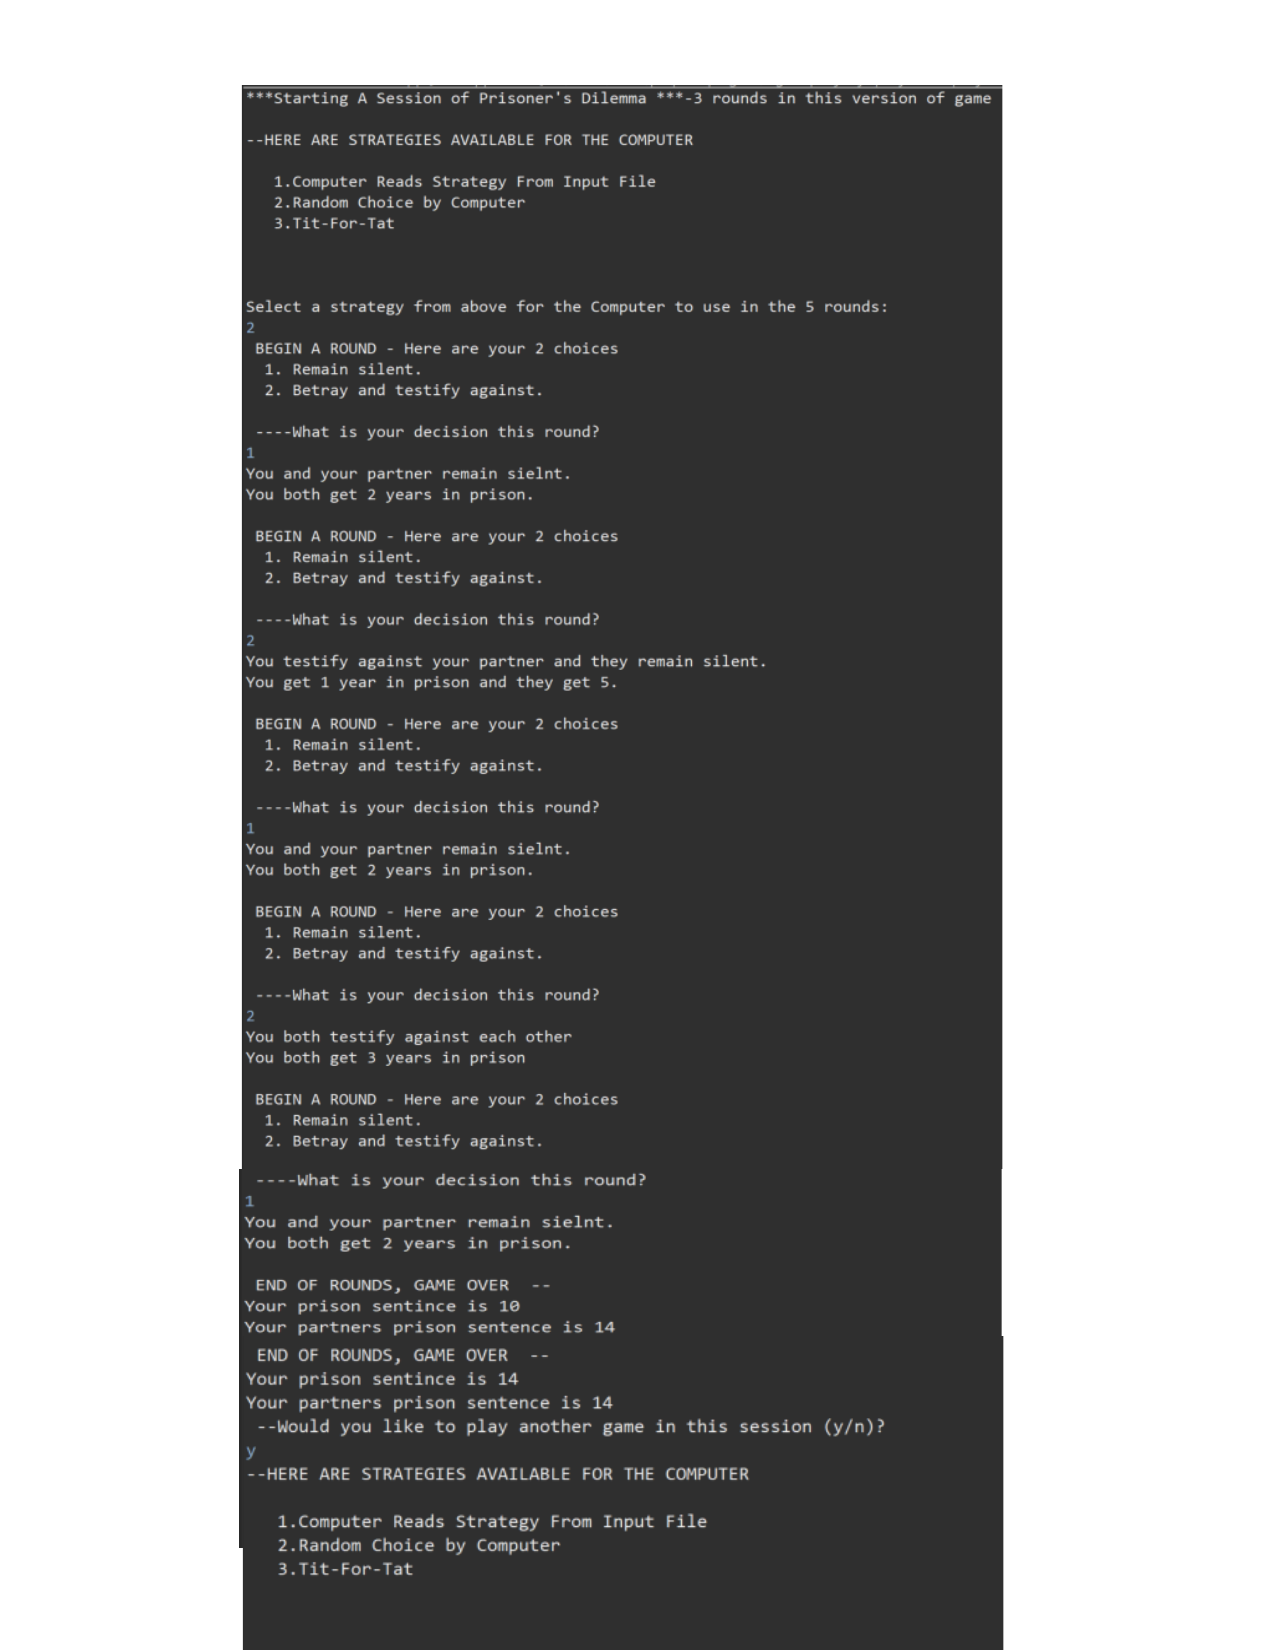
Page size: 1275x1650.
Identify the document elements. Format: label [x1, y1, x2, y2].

picture [239, 85, 1004, 1650]
